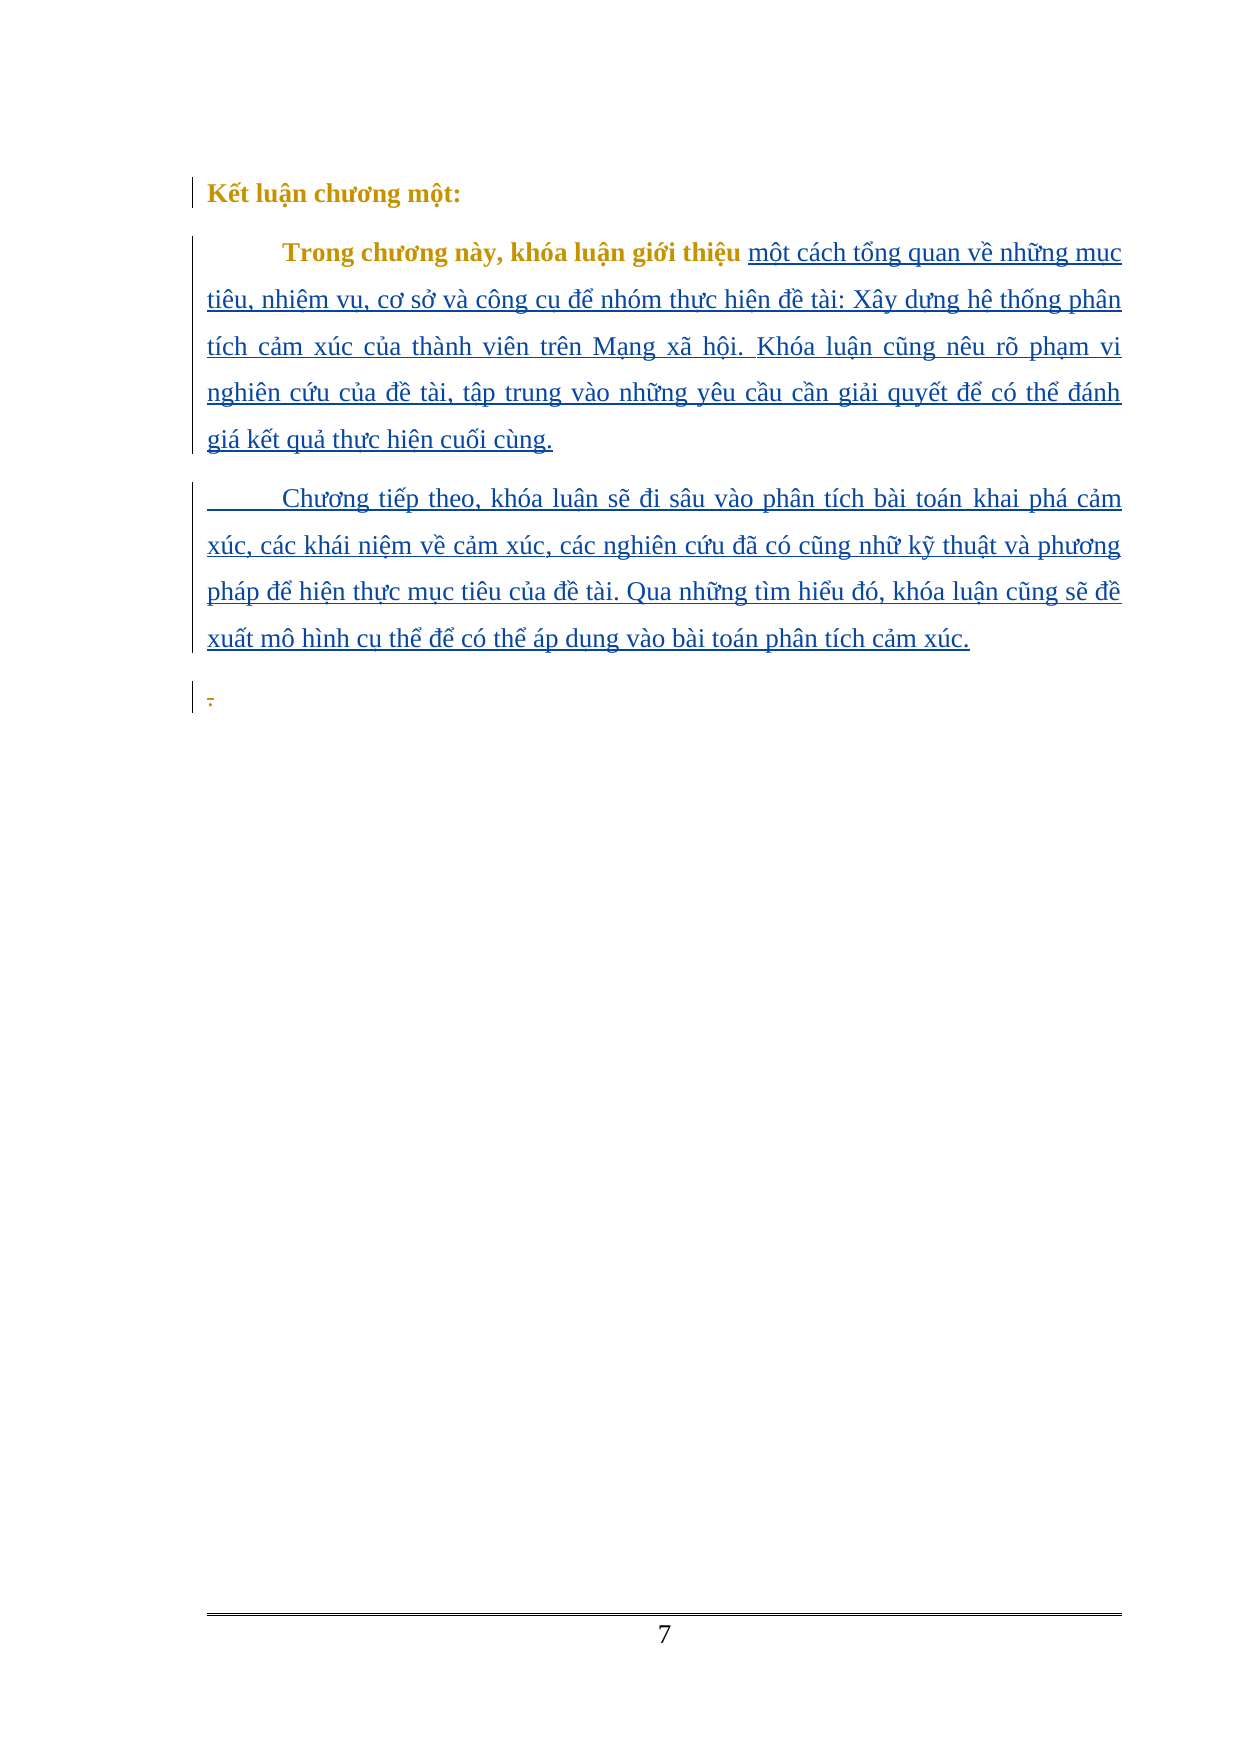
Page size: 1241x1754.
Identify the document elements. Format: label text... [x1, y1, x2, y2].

text Trong chương này, khóa luận giới thiệu [207, 312, 1122, 357]
text Trong chương này, khóa luận giới thiệu [207, 358, 1122, 403]
text Trong chương này, khóa luận giới thiệu [207, 405, 1122, 454]
text Kết luận chương một: [207, 177, 1122, 208]
text Trong chương này, khóa luận giới thiệu [207, 236, 1122, 310]
